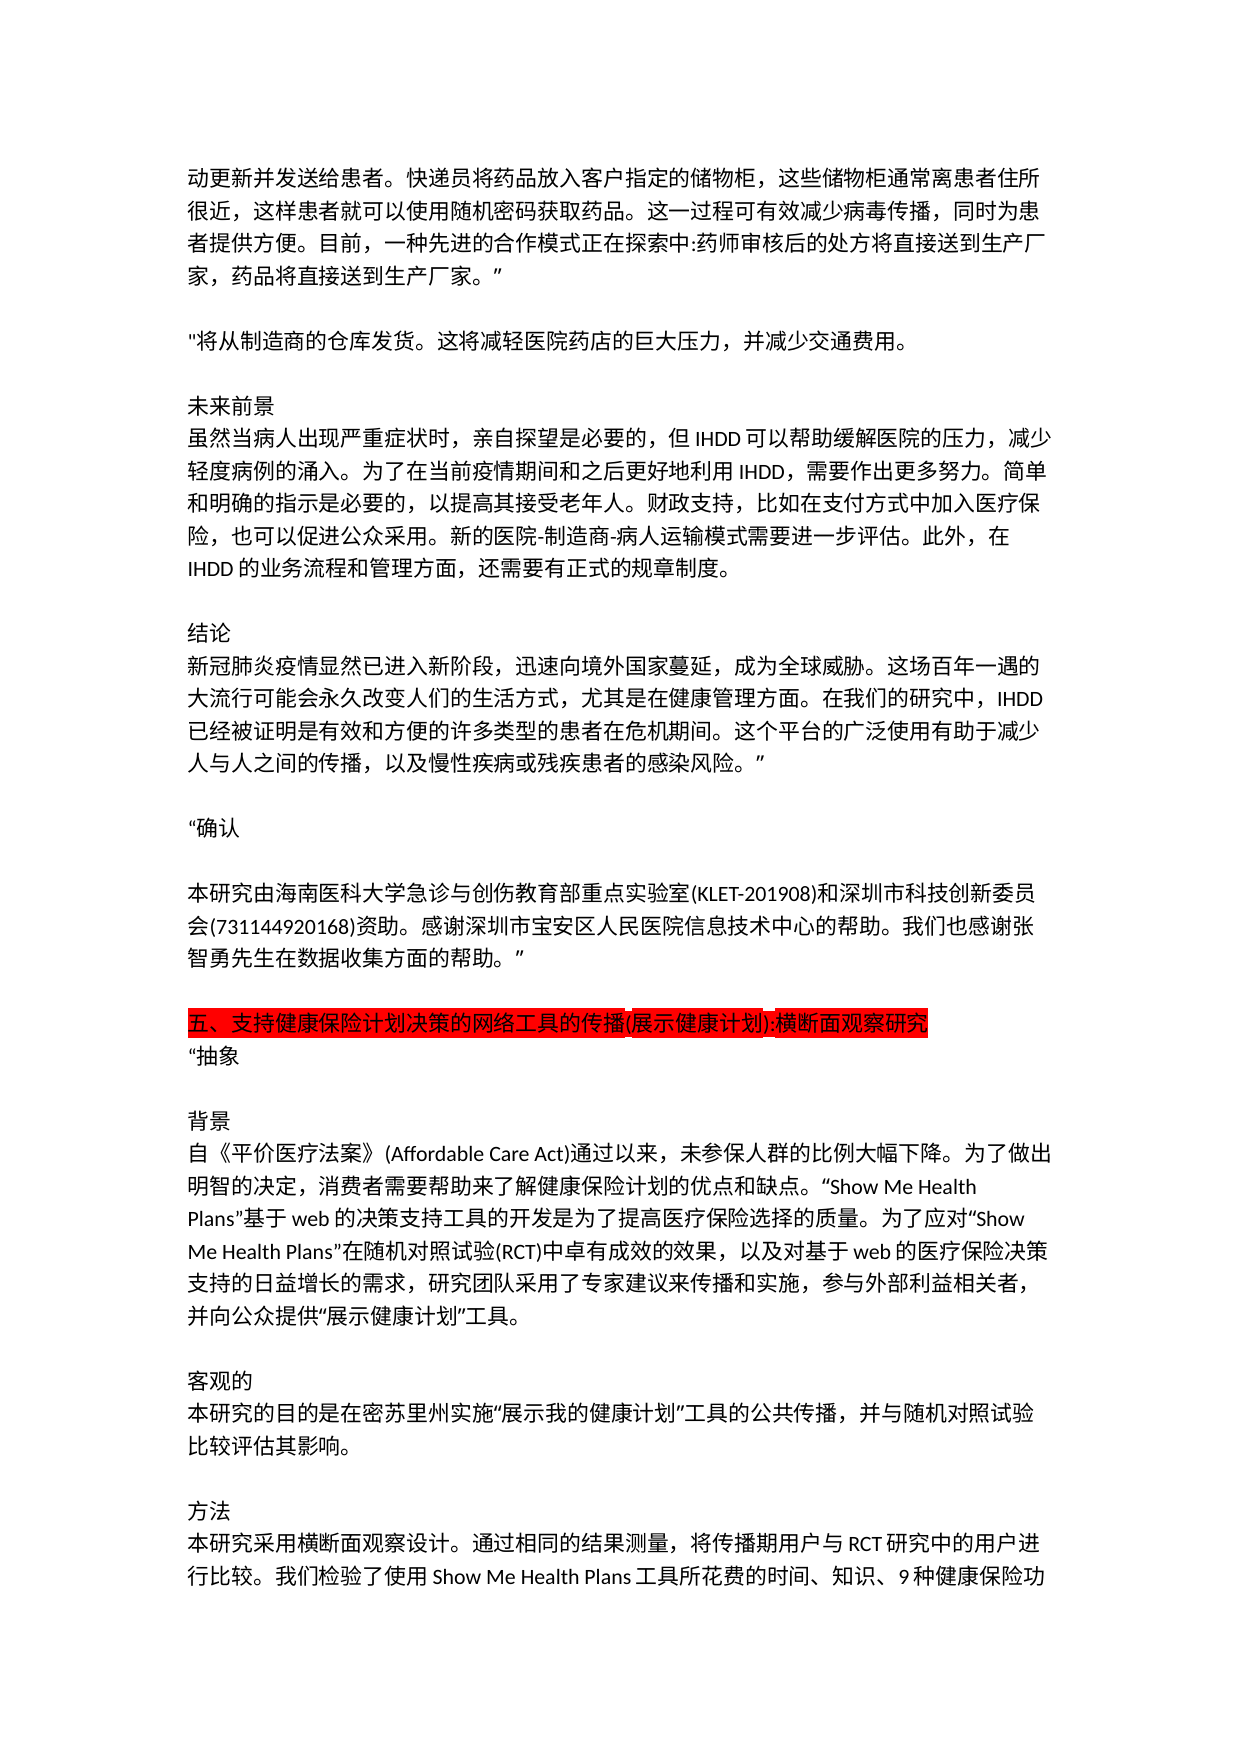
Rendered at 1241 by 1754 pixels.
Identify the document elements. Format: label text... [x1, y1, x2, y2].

text 新冠肺炎疫情显然已进入新阶段，迅速向境外国家蔓延，成为全球威胁。这场百年一遇的大流行可能会永久改变人们的生活方式，尤其是在健康管理方面。在我们的研究中，IHDD已经被证明是有效和方便的许多类型的患者在危机期间。这个平台的广泛使用有助于减少人与人之间的传播，以及慢性疾病或残疾患者的感染风险。” [187, 649, 1053, 779]
list 本研究的目的是在密苏里州实施“展示我的健康计划”工具的公共传播，并与随机对照试验比较评估其影响。 [187, 1397, 1053, 1462]
list “抽象 [187, 1039, 1053, 1072]
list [187, 1527, 1053, 1592]
list 方法 [187, 1494, 1053, 1527]
list 支持健康保险计划决策的网络工具的传播(展示健康计划):横断面观察研究 [187, 1007, 1053, 1039]
list 背景 [187, 1104, 1053, 1137]
text 本研究由海南医科大学急诊与创伤教育部重点实验室(KLET-201908)和深圳市科技创新委员会(731144920168)资助。感谢深圳市宝安区人民医院信息技术中心的帮助。我们也感谢张智勇先生在数据收集方面的帮助。” [187, 877, 1053, 974]
list 客观的 [187, 1364, 1053, 1397]
list 自《平价医疗法案》(Affordable Care Act)通过以来，未参保人群的比例大幅下降。为了做出明智的决定，消费者需要帮助来了解健康保险计划的优点和缺点。“Show Me Health Plans”基于web的决策支持工具的开发是为了提高医疗保险选择的质量。为了应对“Show Me Health Plans”在随机对照试验(RCT)中卓有成效的效果，以及对基于web的医疗保险决策支持的日益增长的需求，研究团队采用了专家建议来传播和实施，参与外部利益相关者，并向公众提供“展示健康计划”工具。 [187, 1137, 1053, 1332]
text "将从制造商的仓库发货。这将减轻医院药店的巨大压力，并减少交通费用。 [187, 324, 1053, 357]
text 未来前景 [187, 389, 1053, 422]
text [187, 162, 1053, 292]
text 虽然当病人出现严重症状时，亲自探望是必要的，但IHDD可以帮助缓解医院的压力，减少轻度病例的涌入。为了在当前疫情期间和之后更好地利用IHDD，需要作出更多努力。简单和明确的指示是必要的，以提高其接受老年人。财政支持，比如在支付方式中加入医疗保险，也可以促进公众采用。新的医院-制造商-病人运输模式需要进一步评估。此外，在IHDD的业务流程和管理方面，还需要有正式的规章制度。 [187, 422, 1053, 584]
text 结论 [187, 617, 1053, 649]
text “确认 [187, 812, 1053, 844]
